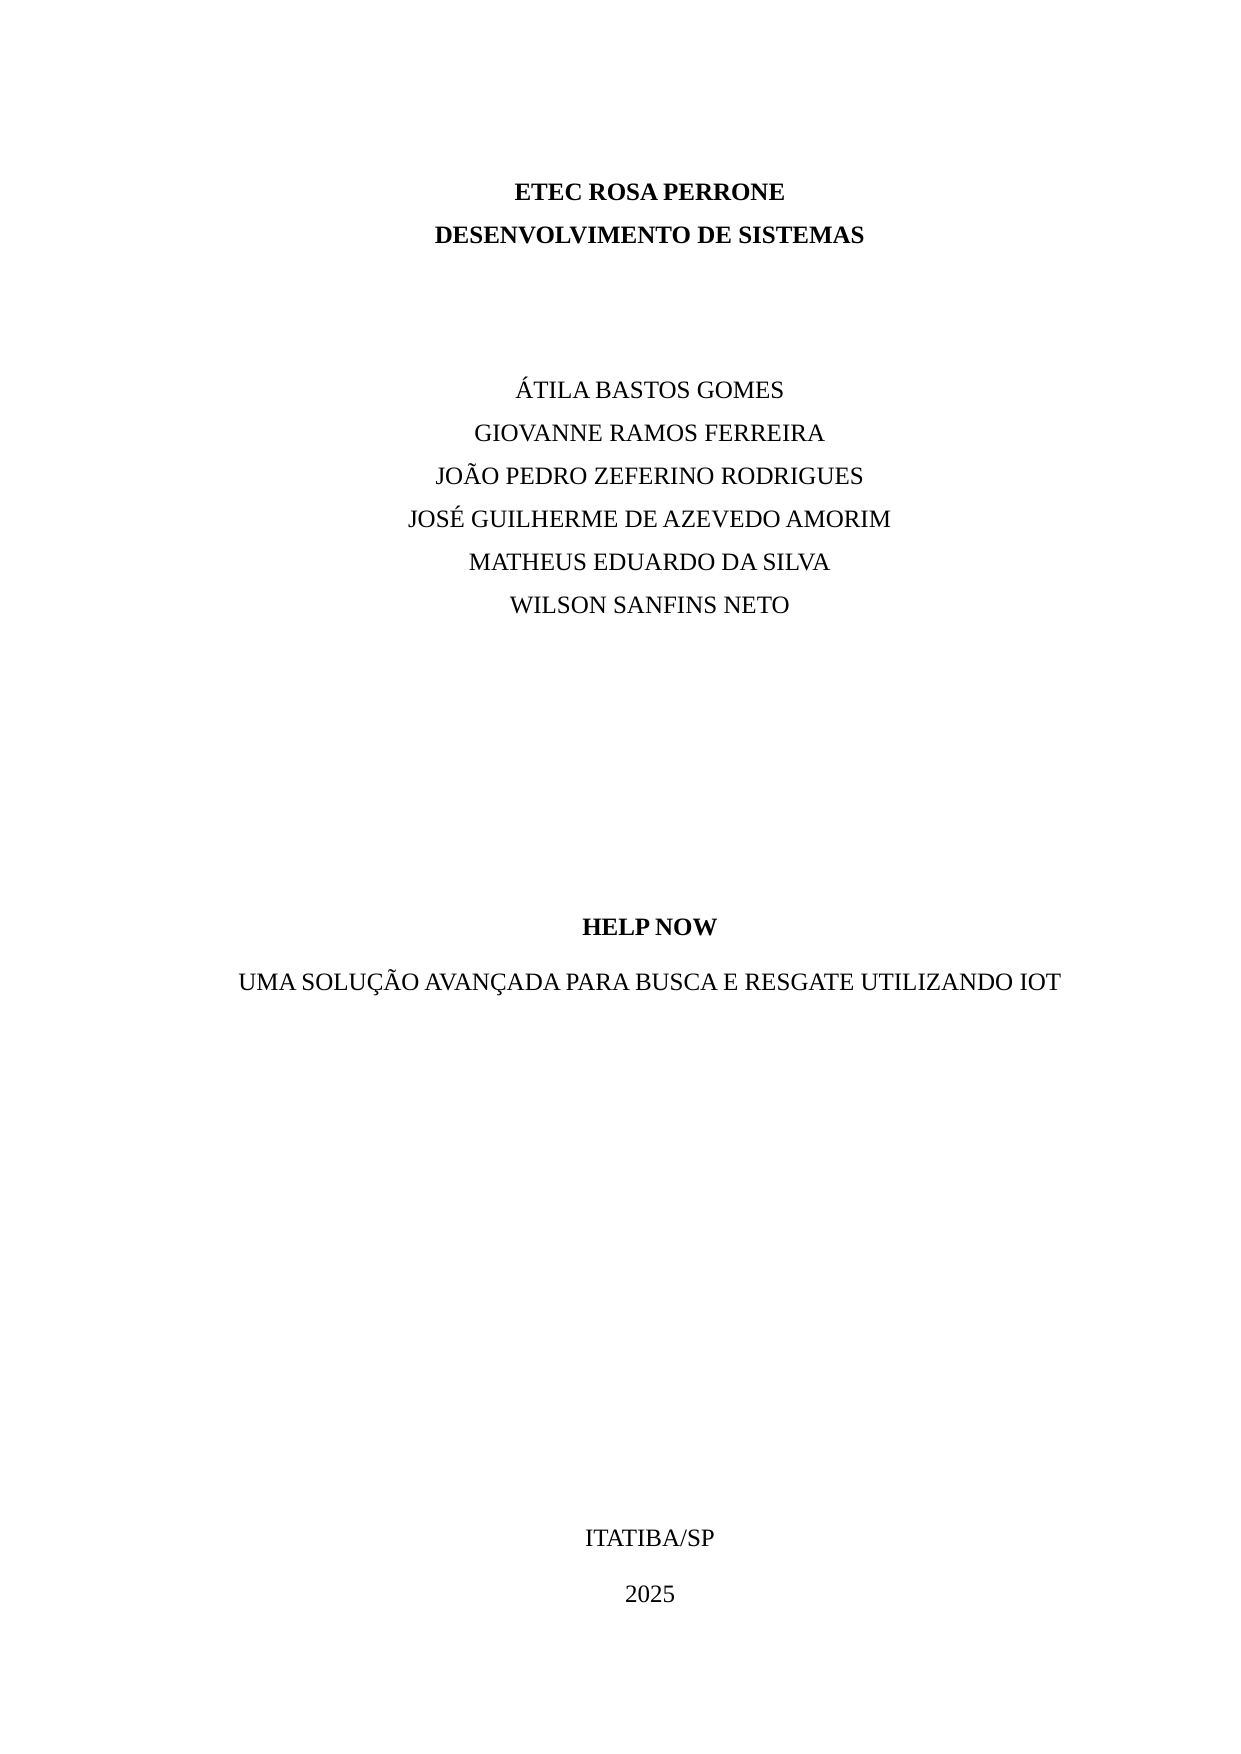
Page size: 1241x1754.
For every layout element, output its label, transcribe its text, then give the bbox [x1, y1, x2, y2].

text MATHEUS EDUARDO DA SILVA [177, 547, 1122, 576]
text ETEC ROSA PERRONE [177, 177, 1122, 206]
text UMA SOLUÇÃO AVANÇADA PARA BUSCA E RESGATE UTILIZANDO IOT [177, 967, 1122, 996]
text 2025 [177, 1579, 1122, 1608]
text DESENVOLVIMENTO DE SISTEMAS [177, 220, 1122, 249]
text HELP NOW [177, 912, 1122, 940]
text JOSÉ GUILHERME DE AZEVEDO AMORIM [177, 504, 1122, 533]
text GIOVANNE RAMOS FERREIRA [177, 418, 1122, 447]
text JOÃO PEDRO ZEFERINO RODRIGUES [177, 461, 1122, 490]
text ÁTILA BASTOS GOMES [177, 375, 1122, 403]
text ITATIBA/SP [177, 1523, 1122, 1552]
text WILSON SANFINS NETO [177, 590, 1122, 619]
